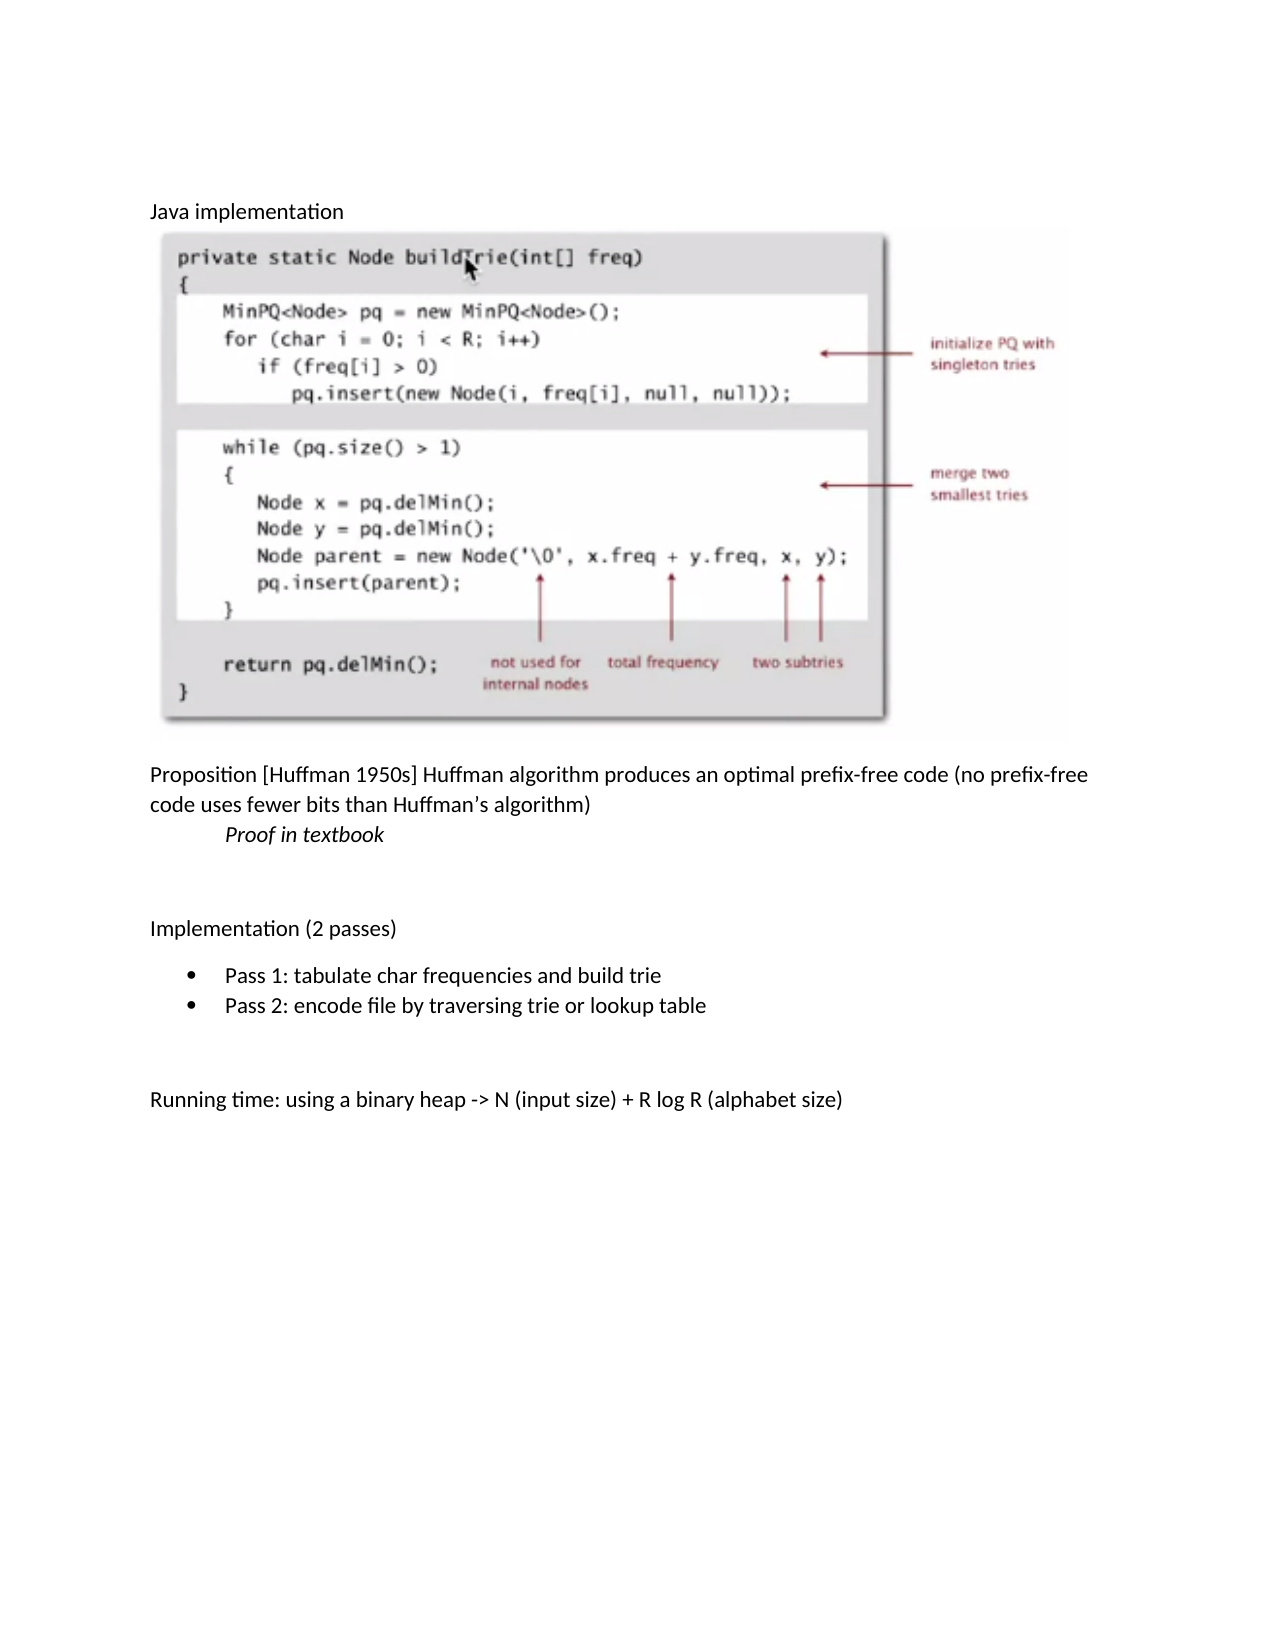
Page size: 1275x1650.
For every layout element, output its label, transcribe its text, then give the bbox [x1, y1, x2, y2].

text Implementation (2 passes) [150, 914, 1125, 942]
picture [150, 227, 1069, 742]
list Pass 2: encode file by traversing trie or lookup table [187, 991, 1125, 1019]
list Pass 1: tabulate char frequencies and build trie [187, 961, 1125, 989]
text Running time: using a binary heap -> N (input size) + R log R (alphabet size) [150, 1085, 1125, 1113]
text Proposition [Huffman 1950s] Huffman algorithm produces an optimal prefix-free code (no prefix-free code uses fewer bits than Huffman’s algorithm) Proof in textbook [150, 760, 1125, 849]
